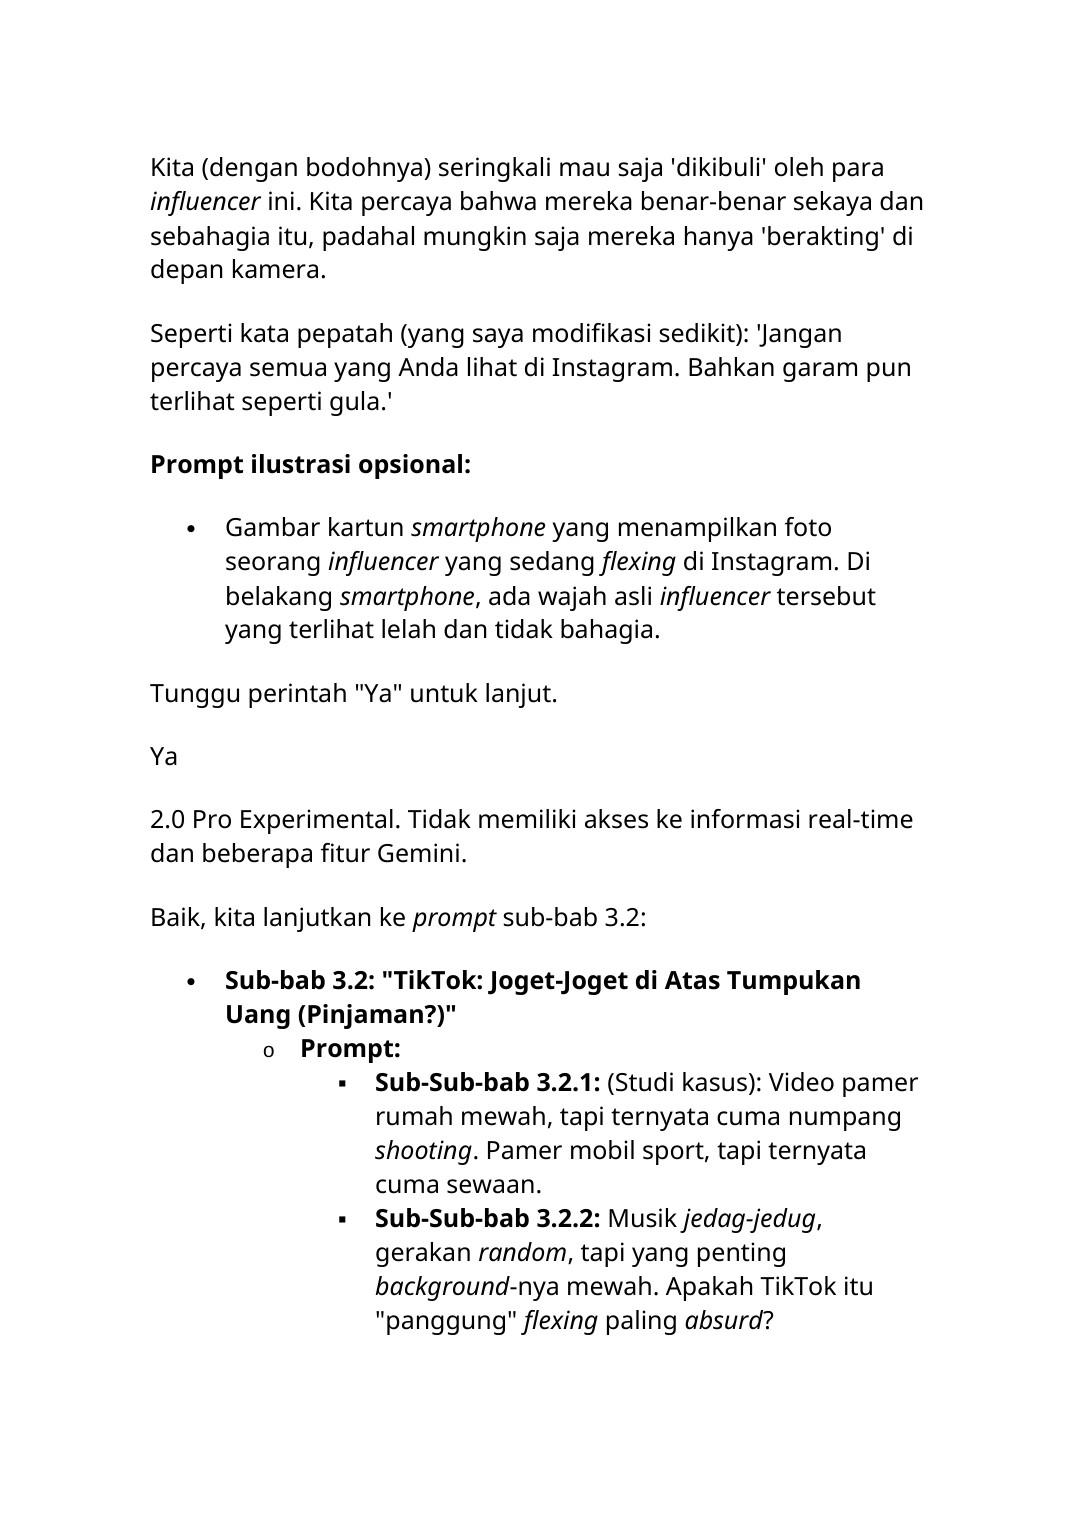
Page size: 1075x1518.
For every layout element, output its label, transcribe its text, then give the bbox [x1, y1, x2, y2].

list Gambar kartun smartphone yang menampilkan foto seorang influencer yang sedang flexing di Instagram. Di belakang smartphone, ada wajah asli influencer tersebut yang terlihat lelah dan tidak bahagia. [187, 510, 925, 646]
text 2.0 Pro Experimental. Tidak memiliki akses ke informasi real-time dan beberapa fitur Gemini. [150, 802, 925, 870]
text Baik, kita lanjutkan ke prompt sub-bab 3.2: [150, 899, 925, 933]
list Sub-Sub-bab 3.2.1: (Studi kasus): Video pamer rumah mewah, tapi ternyata cuma numpang shooting. Pamer mobil sport, tapi ternyata cuma sewaan. [337, 1064, 925, 1201]
list Prompt: [262, 1031, 925, 1064]
text Ya [150, 739, 925, 773]
text Seperti kata pepatah (yang saya modifikasi sedikit): 'Jangan percaya semua yang Anda lihat di Instagram. Bahkan garam pun terlihat seperti gula.' [150, 315, 925, 418]
text Prompt ilustrasi opsional: [150, 447, 925, 481]
text Kita (dengan bodohnya) seringkali mau saja 'dikibuli' oleh para influencer ini. Kita percaya bahwa mereka benar-benar sekaya dan sebahagia itu, padahal mungkin saja mereka hanya 'berakting' di depan kamera. [150, 150, 925, 286]
list Sub-Sub-bab 3.2.2: Musik jedag-jedug, gerakan random, tapi yang penting background-nya mewah. Apakah TikTok itu "panggung" flexing paling absurd? [337, 1201, 925, 1337]
list Sub-bab 3.2: "TikTok: Joget-Joget di Atas Tumpukan Uang (Pinjaman?)" [187, 962, 925, 1031]
text Tunggu perintah "Ya" untuk lanjut. [150, 675, 925, 709]
